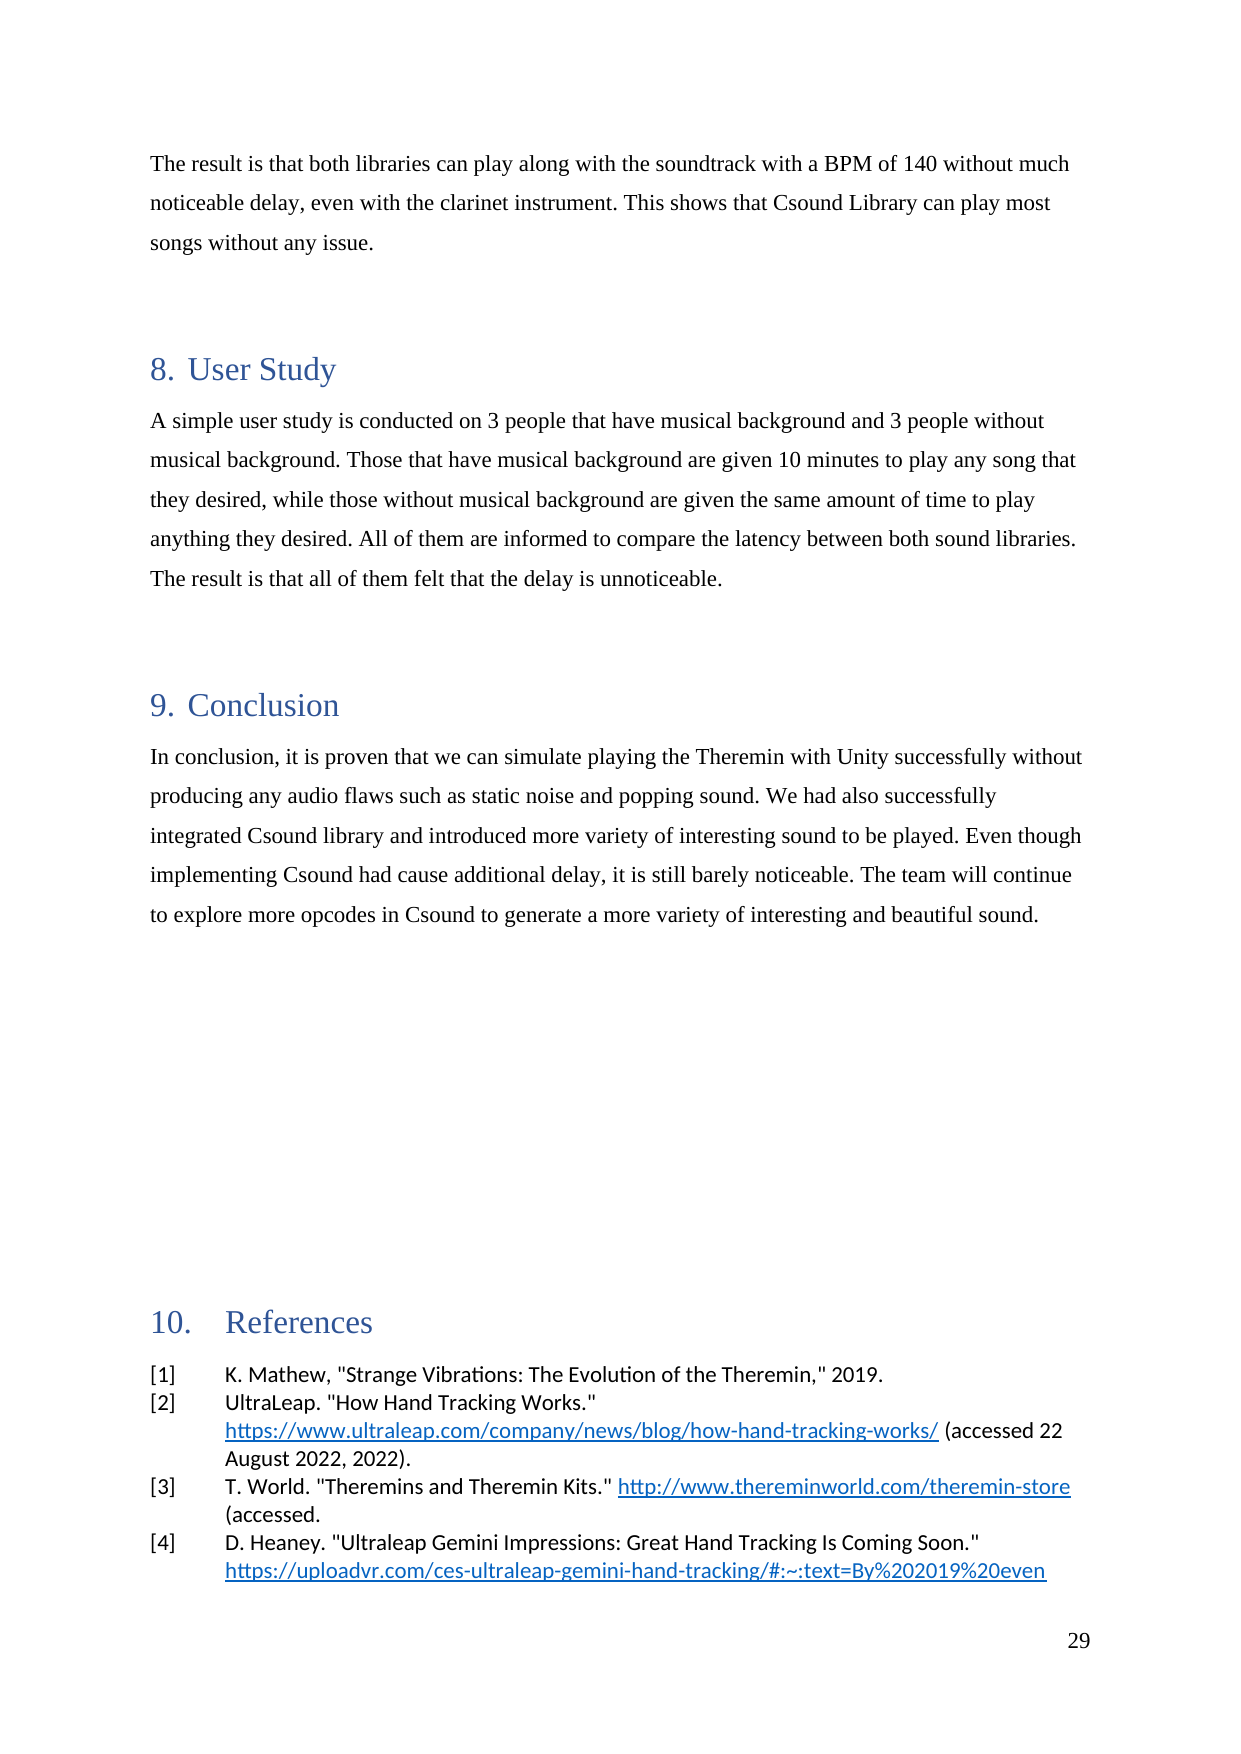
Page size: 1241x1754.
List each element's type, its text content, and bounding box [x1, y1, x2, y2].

text In conclusion, it is proven that we can simulate playing the Theremin with Unity successfully without producing any audio flaws such as static noise and popping sound. We had also successfully integrated Csound library and introduced more variety of interesting sound to be played. Even though implementing Csound had cause additional delay, it is still barely noticeable. The team will continue to explore more opcodes in Csound to generate a more variety of interesting and beautiful sound. [150, 743, 1090, 927]
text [150, 1528, 1090, 1584]
text [1] K. Mathew, "Strange Vibrations: The Evolution of the Theremin," 2019. [150, 1360, 1090, 1388]
subtitle References [150, 1302, 1090, 1341]
text A simple user study is conducted on 3 people that have musical background and 3 people without musical background. Those that have musical background are given 10 minutes to play any song that they desired, while those without musical background are given the same amount of time to play anything they desired. All of them are informed to compare the latency between both sound libraries. The result is that all of them felt that the delay is unnoticeable. [150, 407, 1090, 591]
subtitle User Study [150, 349, 1090, 388]
text [2] UltraLeap. "How Hand Tracking Works." https://www.ultraleap.com/company/news/blog/how-hand-tracking-works/ (accessed 22 August 2022, 2022). [150, 1388, 1090, 1472]
text The result is that both libraries can play along with the soundtrack with a BPM of 140 without much noticeable delay, even with the clarinet instrument. This shows that Csound Library can play most songs without any issue. [150, 150, 1090, 255]
subtitle Conclusion [150, 686, 1090, 724]
text [3] T. World. "Theremins and Theremin Kits." http://www.thereminworld.com/theremin-store (accessed. [150, 1472, 1090, 1528]
